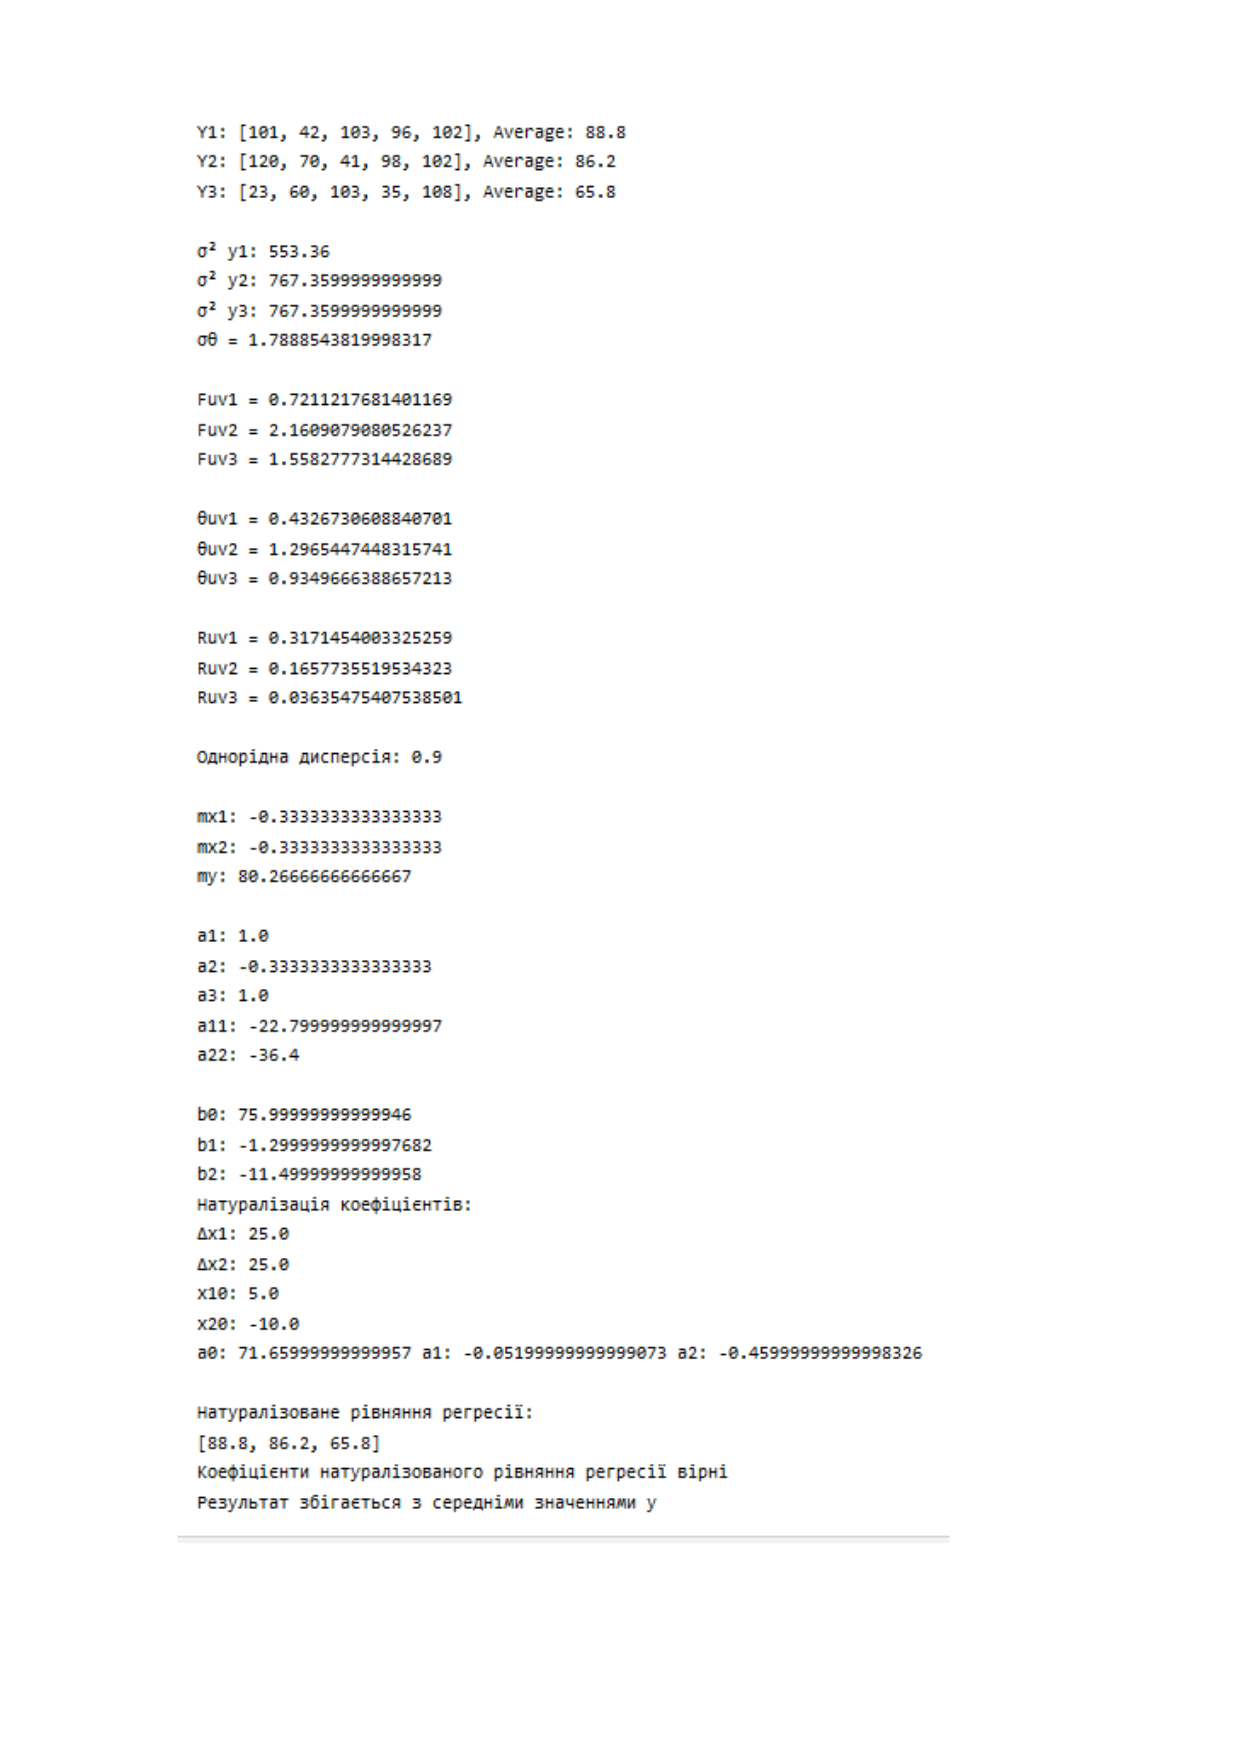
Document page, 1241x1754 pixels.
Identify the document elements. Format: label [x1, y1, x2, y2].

picture [177, 118, 950, 1543]
